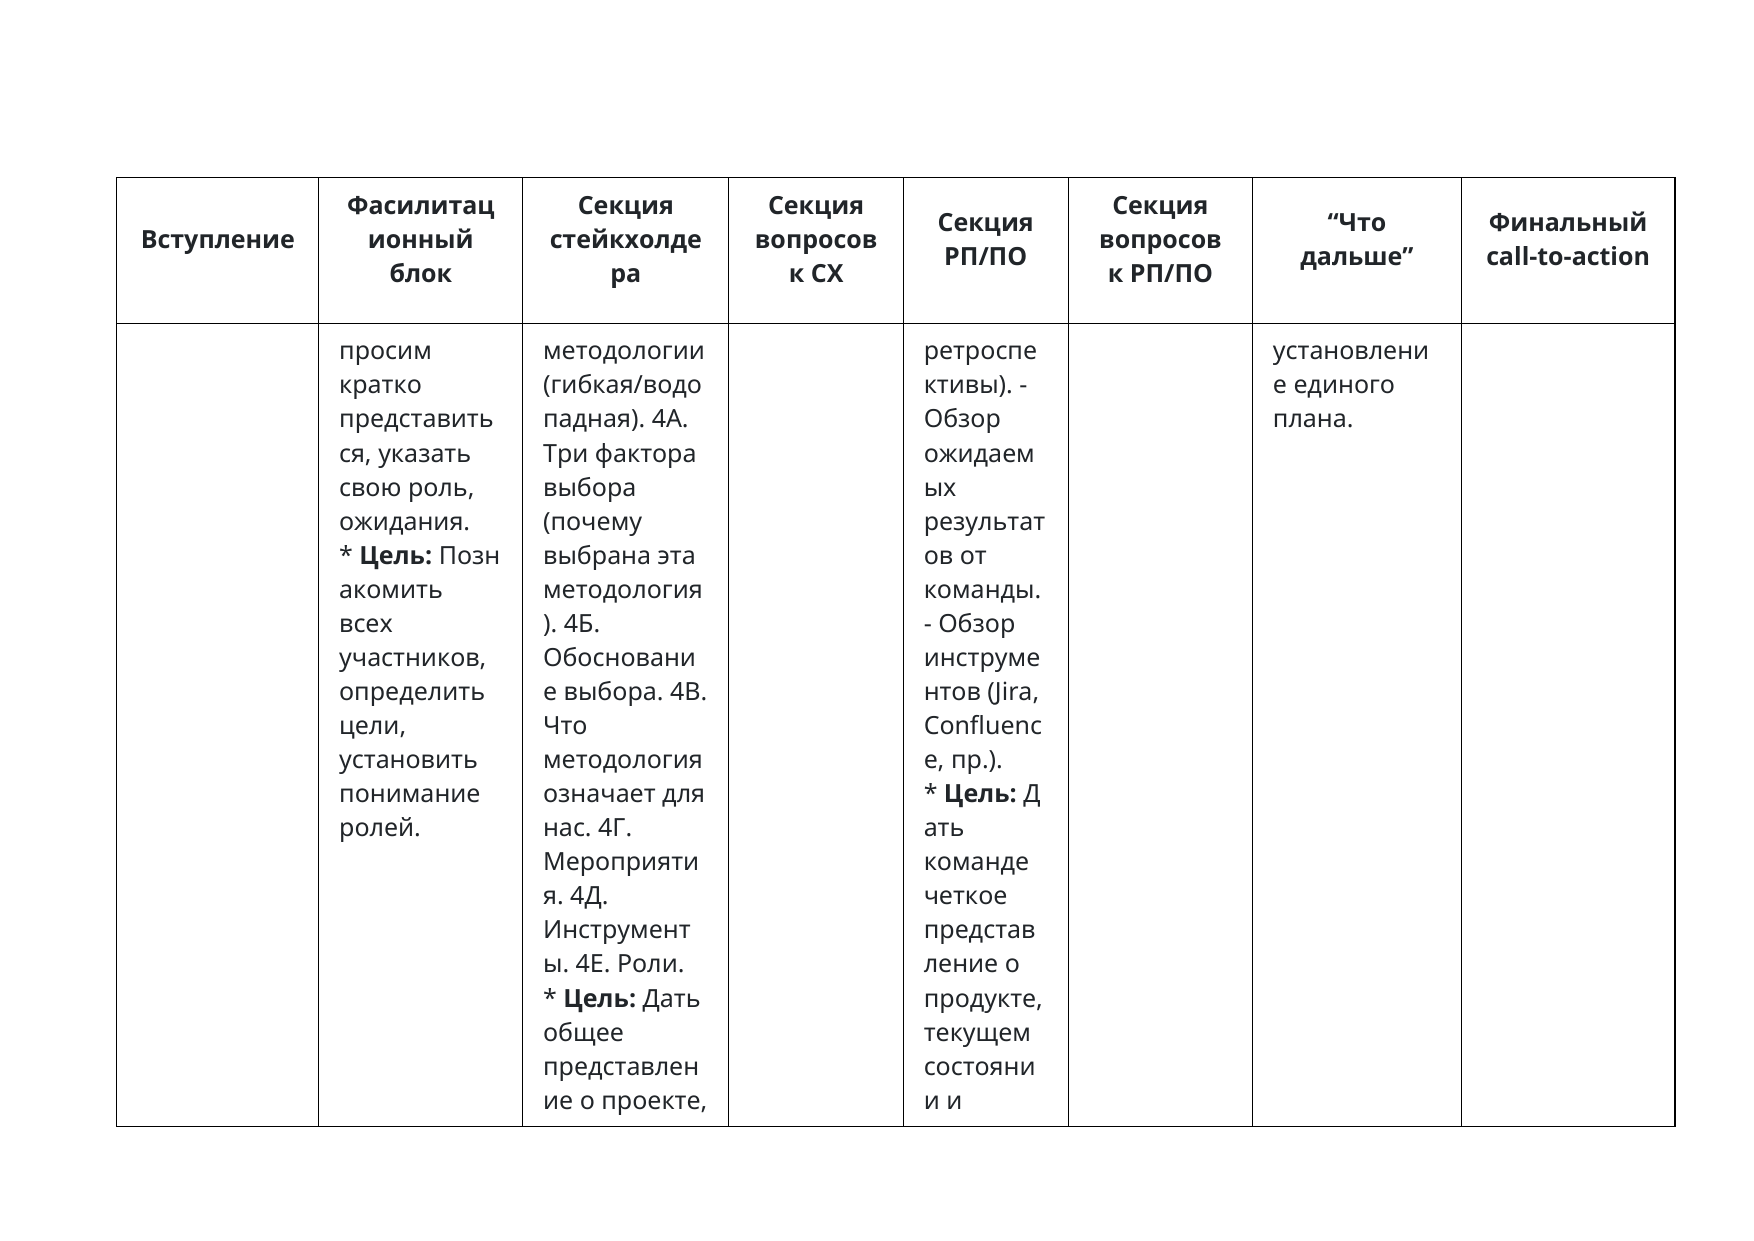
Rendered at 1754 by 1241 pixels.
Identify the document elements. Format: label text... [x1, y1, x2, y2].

table_header “Что дальше” [1253, 178, 1461, 323]
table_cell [1069, 324, 1252, 1126]
table_header Финальный call-to-action [1462, 178, 1674, 323]
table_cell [117, 324, 318, 1126]
table_header Секция вопросов к РП/ПО [1069, 178, 1252, 323]
table_header Вступление [117, 178, 318, 323]
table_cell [729, 324, 903, 1126]
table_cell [1462, 324, 1674, 1126]
table_header Фасилитационный блок [319, 178, 522, 323]
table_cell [523, 324, 728, 1126]
table_header Секция стейкхолдера [523, 178, 728, 323]
table_header Секция вопросов к СХ [729, 178, 903, 323]
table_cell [1253, 324, 1461, 1126]
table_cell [319, 324, 522, 1126]
table_header Секция РП/ПО [904, 178, 1068, 323]
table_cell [904, 324, 1068, 1126]
